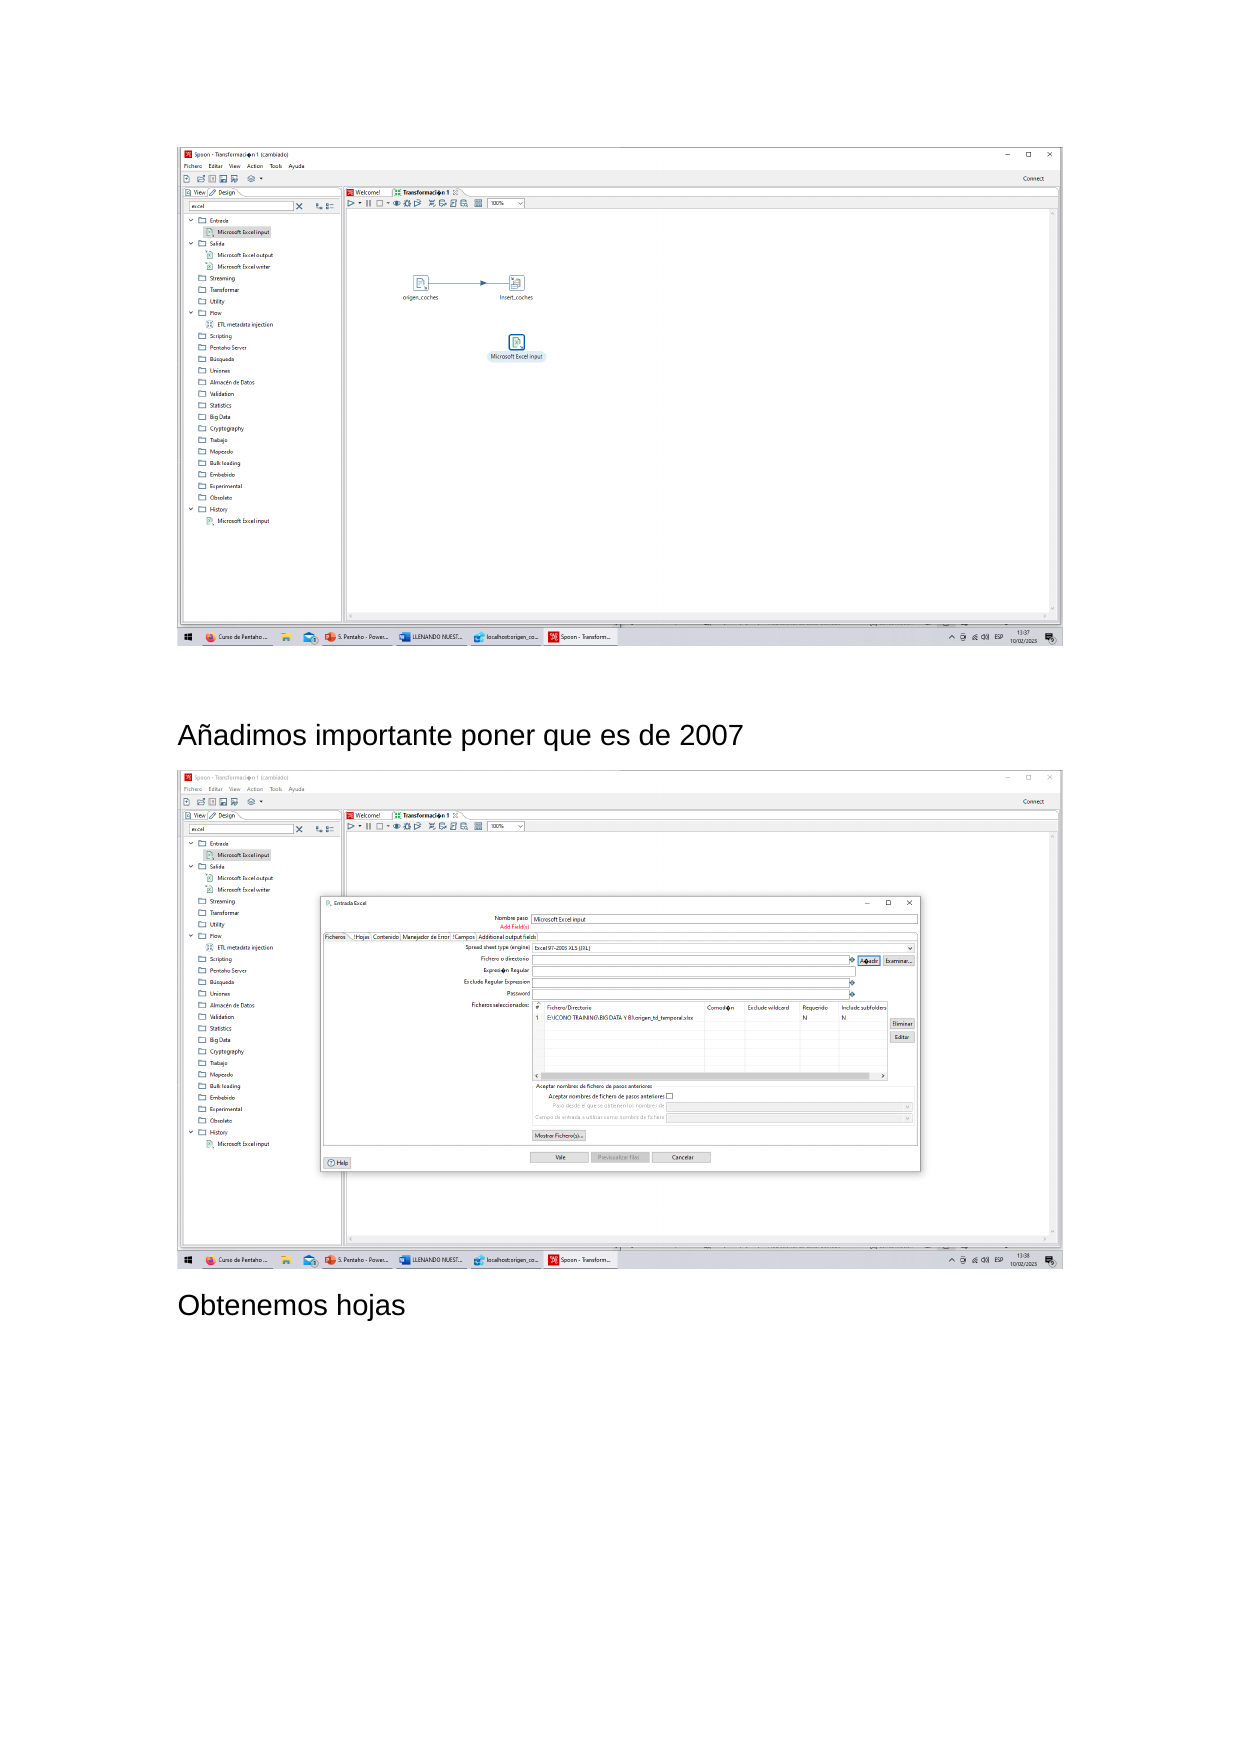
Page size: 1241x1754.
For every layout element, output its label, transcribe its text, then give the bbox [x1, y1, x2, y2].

picture [177, 770, 1063, 1269]
text Añadimos importante poner que es de 2007 [177, 718, 1063, 751]
picture [177, 147, 1063, 646]
text Obtenemos hojas [177, 1288, 1063, 1321]
